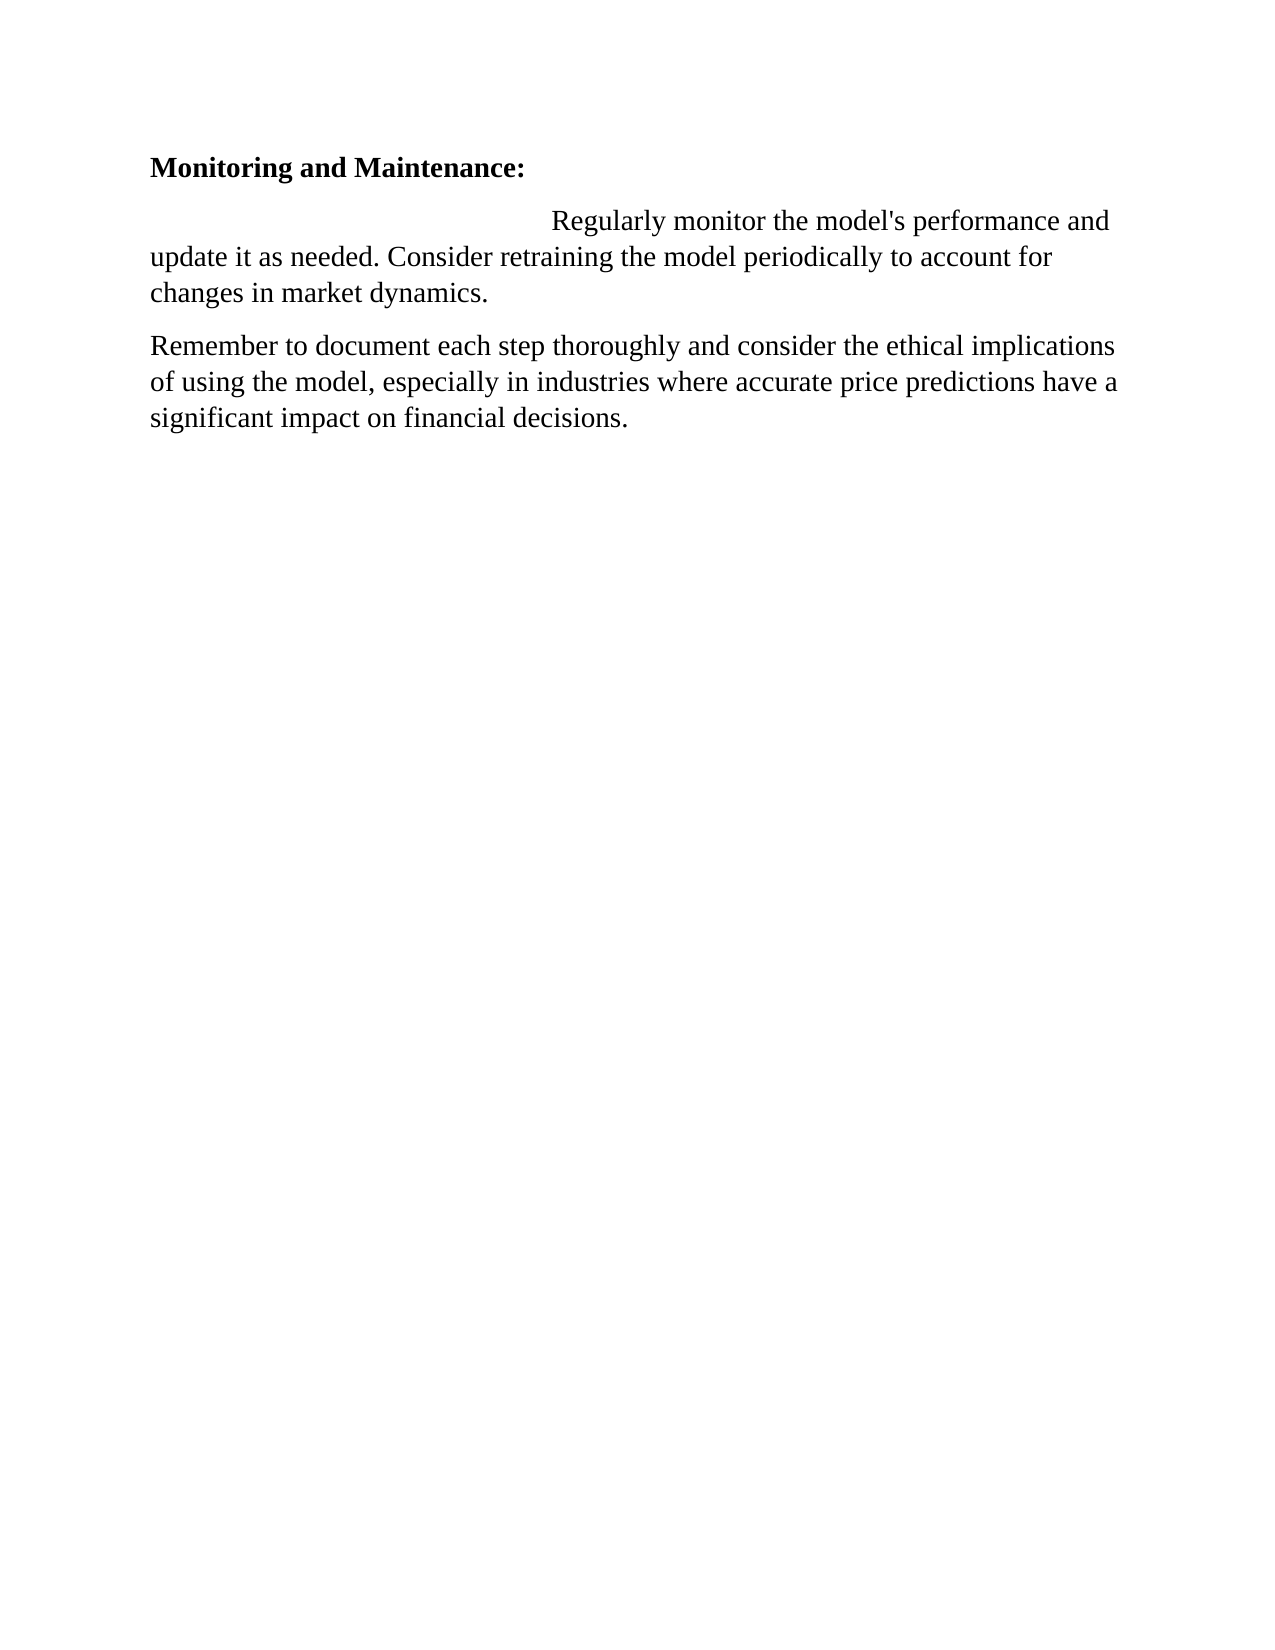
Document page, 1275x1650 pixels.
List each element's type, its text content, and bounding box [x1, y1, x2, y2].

text Monitoring and Maintenance: [150, 150, 1125, 183]
text Remember to document each step thoroughly and consider the ethical implications of using the model, especially in industries where accurate price predictions have a significant impact on financial decisions. [150, 328, 1125, 434]
text Regularly monitor the model's performance and update it as needed. Consider retraining the model periodically to account for changes in market dynamics. [150, 203, 1125, 309]
